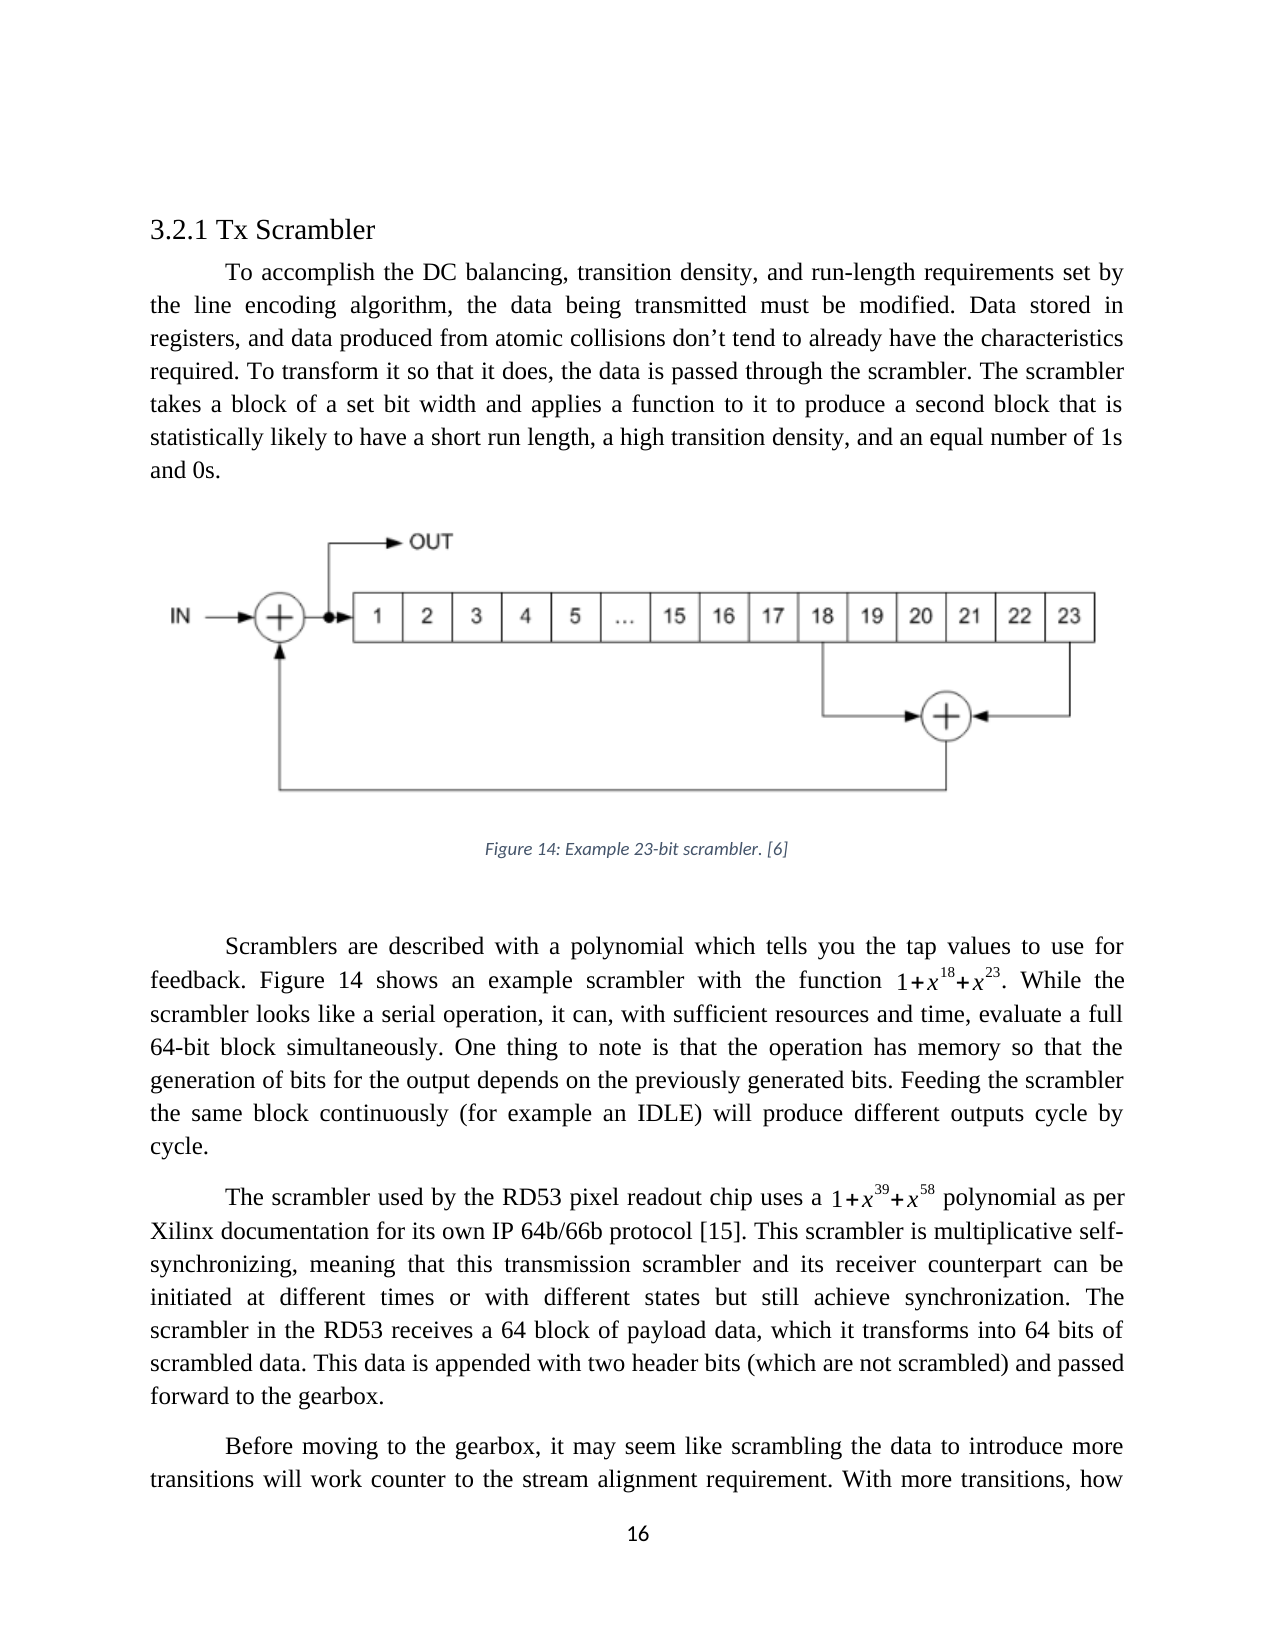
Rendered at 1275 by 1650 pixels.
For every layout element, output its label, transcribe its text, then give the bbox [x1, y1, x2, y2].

subtitle 3.2.1 Tx Scrambler [150, 212, 1125, 246]
picture [153, 504, 1122, 811]
text To accomplish the DC balancing, transition density, and run-length requirements set by the line encoding algorithm, the data being transmitted must be modified. Data stored in registers, and data produced from atomic collisions don’t tend to already have the characteristics required. To transform it so that it does, the data is passed through the scrambler. The scrambler takes a block of a set bit width and applies a function to it to produce a second block that is statistically likely to have a short run length, a high transition density, and an equal number of 1s and 0s. [150, 257, 1125, 483]
text The scrambler used by the RD53 pixel readout chip uses a polynomial as per Xilinx documentation for its own IP 64b/66b protocol [15]. This scrambler is multiplicative self-synchronizing, meaning that this transmission scrambler and its receiver counterpart can be initiated at different times or with different states but still achieve synchronization. The scrambler in the RD53 receives a 64 block of payload data, which it transforms into 64 bits of scrambled data. This data is appended with two header bits (which are not scrambled) and passed forward to the gearbox. [150, 1181, 1125, 1410]
text Scramblers are described with a polynomial which tells you the tap values to use for feedback. Figure 14 shows an example scrambler with the function . While the scrambler looks like a serial operation, it can, with sufficient resources and time, evaluate a full 64-bit block simultaneously. One thing to note is that the operation has memory so that the generation of bits for the output depends on the previously generated bits. Feeding the scrambler the same block continuously (for example an IDLE) will produce different outputs cycle by cycle. [150, 931, 1125, 1160]
text Figure 14: Example 23-bit scrambler. [6] [150, 837, 1125, 860]
